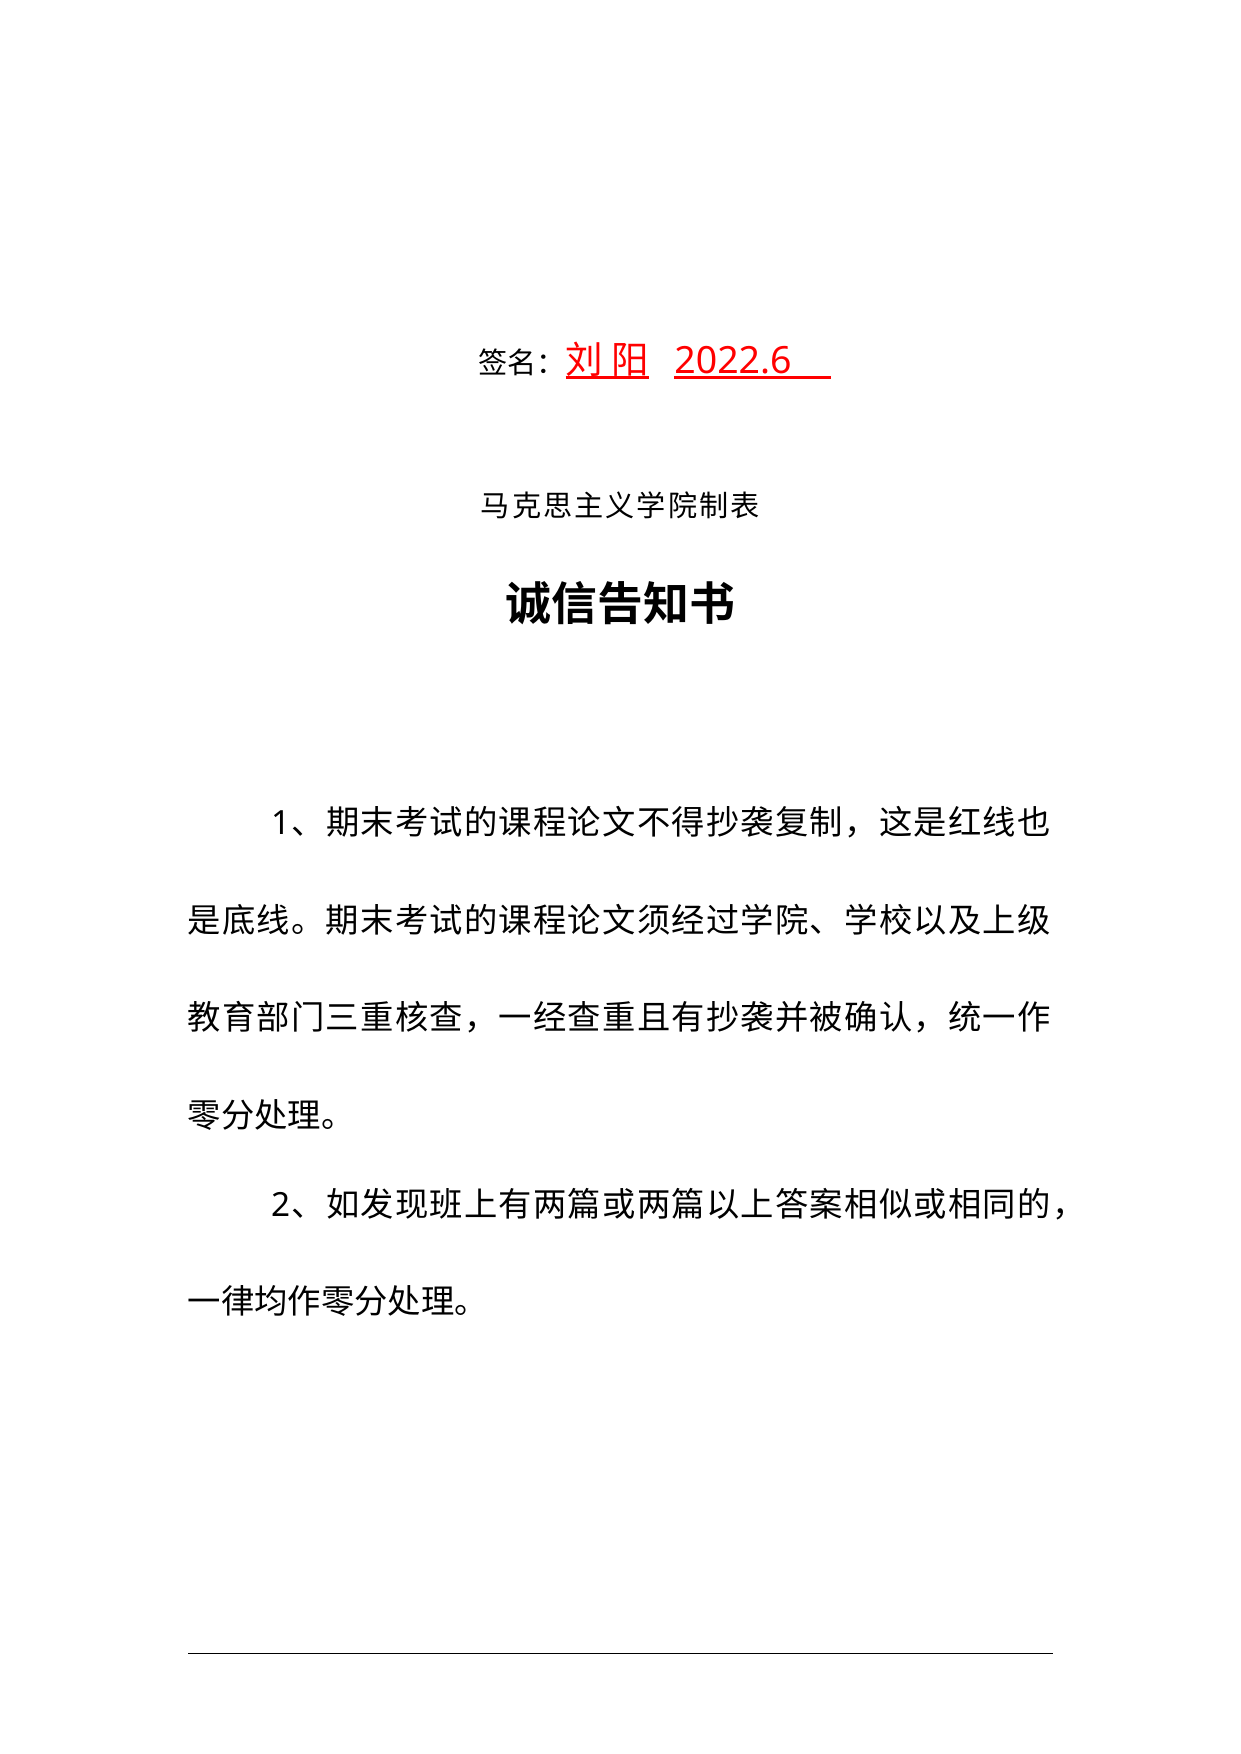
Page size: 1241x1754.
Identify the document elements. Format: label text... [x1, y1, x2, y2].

text 马克思主义学院制表 [187, 471, 1053, 536]
text 诚信告知书 [187, 552, 1053, 649]
text 签名：刘 阳 2022.6 [187, 324, 1053, 389]
text 1、期末考试的课程论文不得抄袭复制，这是红线也是底线。期末考试的课程论文须经过学院、学校以及上级教育部门三重核查，一经查重且有抄袭并被确认，统一作零分处理。 [187, 788, 1053, 1145]
text 2、如发现班上有两篇或两篇以上答案相似或相同的，一律均作零分处理。 [187, 1169, 1053, 1332]
